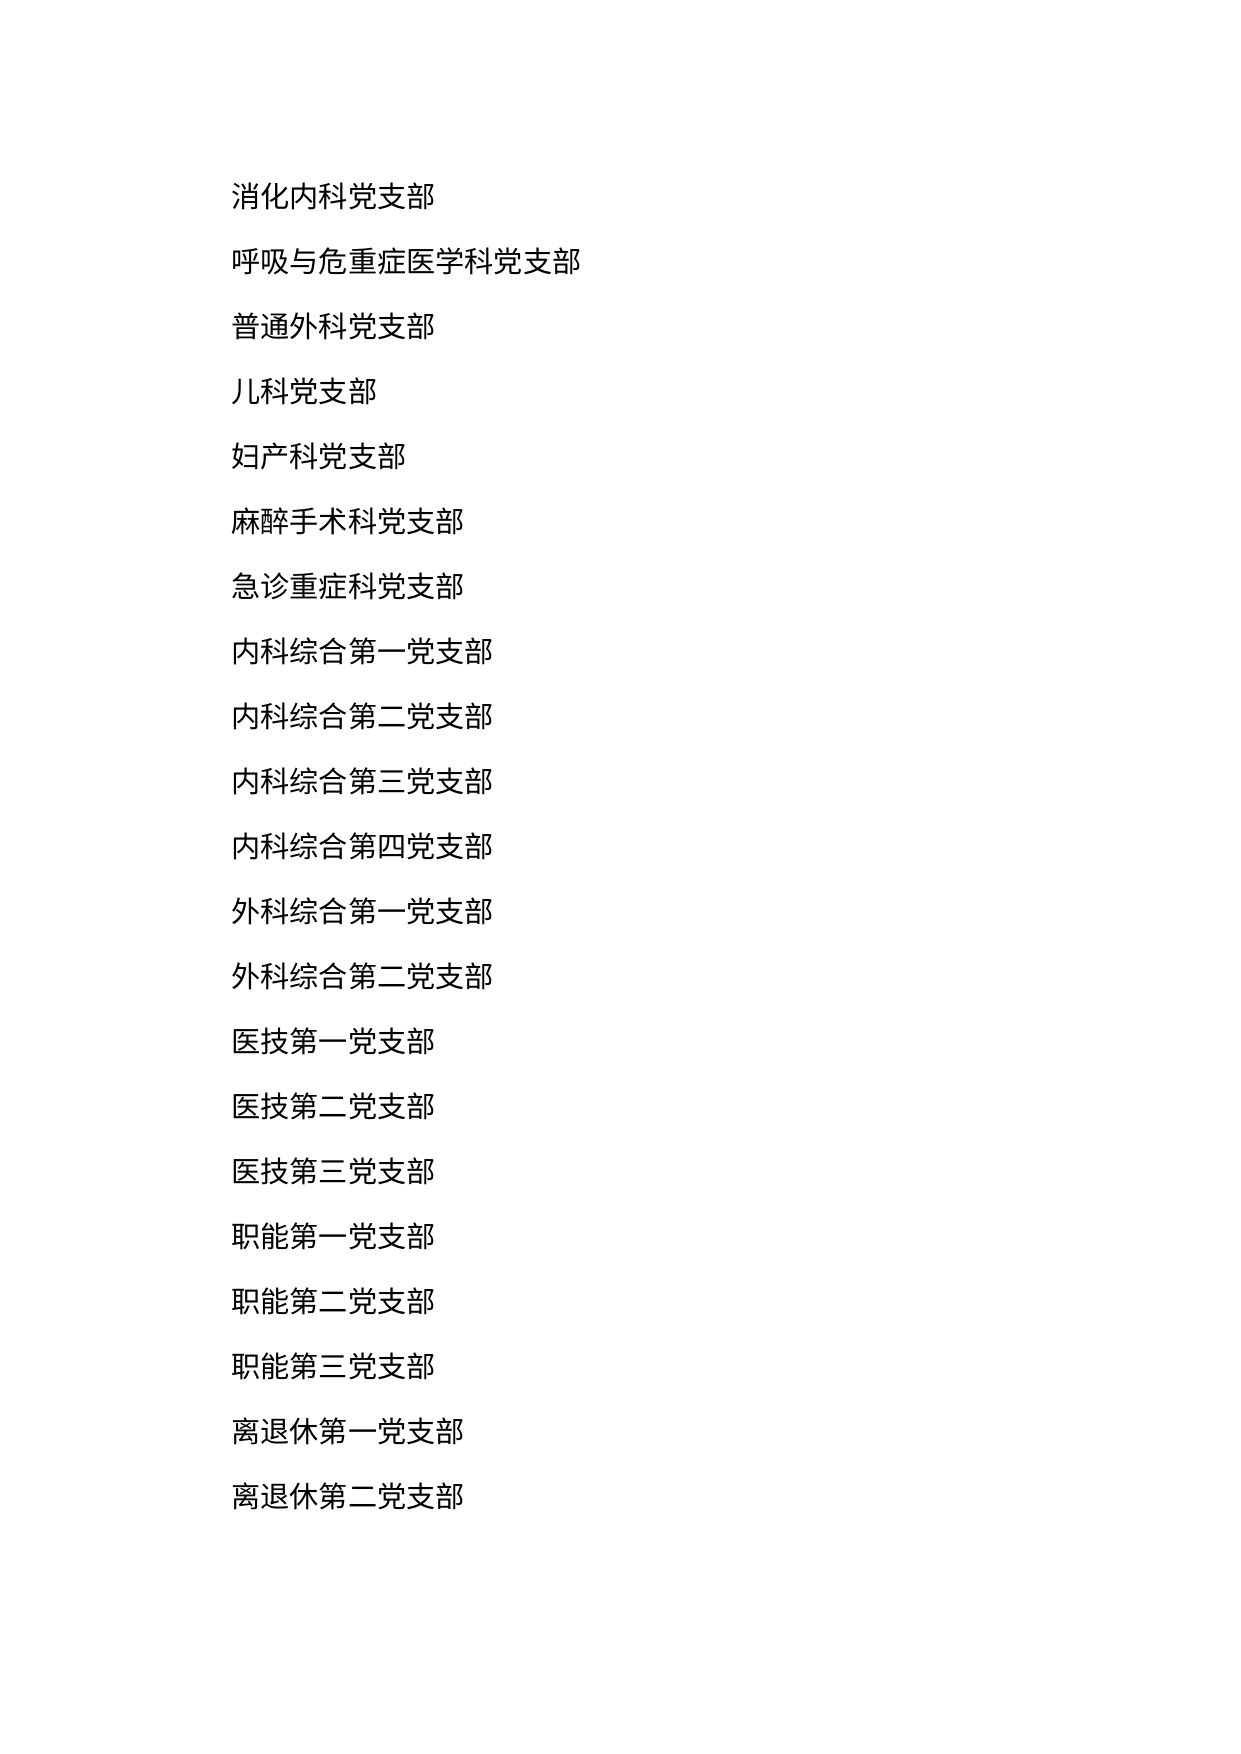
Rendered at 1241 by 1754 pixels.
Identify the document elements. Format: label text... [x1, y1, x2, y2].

text 儿科党支部 [187, 357, 1053, 422]
text 普通外科党支部 [187, 292, 1053, 357]
text 职能第二党支部 [187, 1267, 1053, 1332]
text 内科综合第二党支部 [187, 682, 1053, 747]
text 内科综合第四党支部 [187, 812, 1053, 877]
text 医技第一党支部 [187, 1007, 1053, 1072]
text 职能第一党支部 [187, 1202, 1053, 1267]
text 医技第二党支部 [187, 1072, 1053, 1137]
text 离退休第一党支部 [187, 1397, 1053, 1462]
text 急诊重症科党支部 [187, 552, 1053, 617]
text 妇产科党支部 [187, 422, 1053, 487]
text 内科综合第一党支部 [187, 617, 1053, 682]
text 职能第三党支部 [187, 1332, 1053, 1397]
text 外科综合第一党支部 [187, 877, 1053, 942]
text 消化内科党支部 [187, 162, 1053, 227]
text 内科综合第三党支部 [187, 747, 1053, 812]
text 呼吸与危重症医学科党支部 [187, 227, 1053, 292]
text 医技第三党支部 [187, 1137, 1053, 1202]
text 离退休第二党支部 [187, 1462, 1053, 1527]
text 麻醉手术科党支部 [187, 487, 1053, 552]
text 外科综合第二党支部 [187, 942, 1053, 1007]
